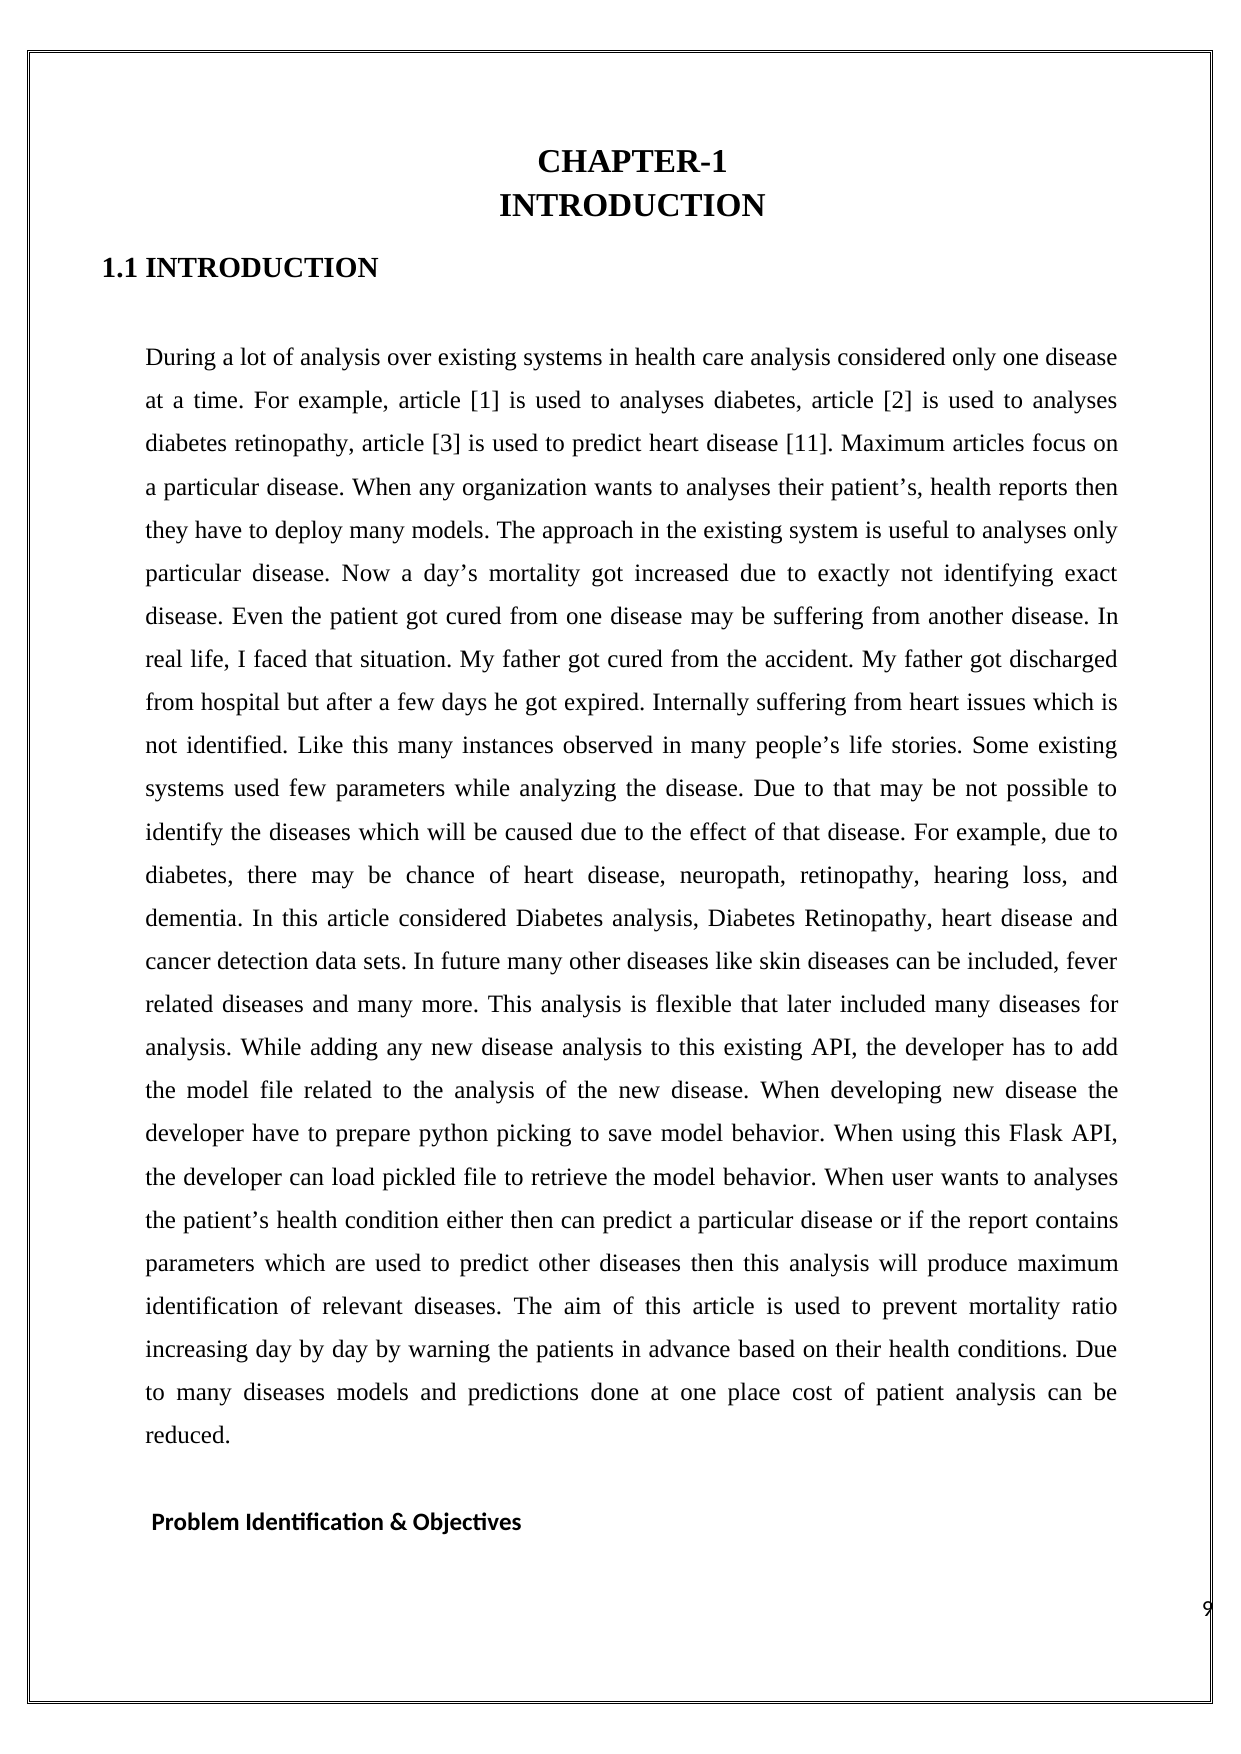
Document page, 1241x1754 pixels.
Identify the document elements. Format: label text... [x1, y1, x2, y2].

text Problem Identification & Objectives [145, 1507, 1119, 1537]
text During a lot of analysis over existing systems in health care analysis considered only one disease at a time. For example, article [1] is used to analyses diabetes, article [2] is used to analyses diabetes retinopathy, article [3] is used to predict heart disease [11]. Maximum articles focus on a particular disease. When any organization wants to analyses their patient’s, health reports then they have to deploy many models. The approach in the existing system is useful to analyses only particular disease. Now a day’s mortality got increased due to exactly not identifying exact disease. Even the patient got cured from one disease may be suffering from another disease. In real life, I faced that situation. My father got cured from the accident. My father got discharged from hospital but after a few days he got expired. Internally suffering from heart issues which is not identified. Like this many instances observed in many people’s life stories. Some existing systems used few parameters while analyzing the disease. Due to that may be not possible to identify the diseases which will be caused due to the effect of that disease. For example, due to diabetes, there may be chance of heart disease, neuropath, retinopathy, hearing loss, and dementia. In this article considered Diabetes analysis, Diabetes Retinopathy, heart disease and cancer detection data sets. In future many other diseases like skin diseases can be included, fever related diseases and many more. This analysis is flexible that later included many diseases for analysis. While adding any new disease analysis to this existing API, the developer has to add the model file related to the analysis of the new disease. When developing new disease the developer have to prepare python picking to save model behavior. When using this Flask API, the developer can load pickled file to retrieve the model behavior. When user wants to analyses the patient’s health condition either then can predict a particular disease or if the report contains parameters which are used to predict other diseases then this analysis will produce maximum identification of relevant diseases. The aim of this article is used to prevent mortality ratio increasing day by day by warning the patients in advance based on their health conditions. Due to many diseases models and predictions done at one place cost of patient analysis can be reduced. [145, 342, 1119, 1449]
subtitle Introduction [101, 251, 1119, 284]
subtitle INTRODUCTION [145, 186, 1119, 224]
subtitle CHAPTER-1 [145, 142, 1119, 180]
